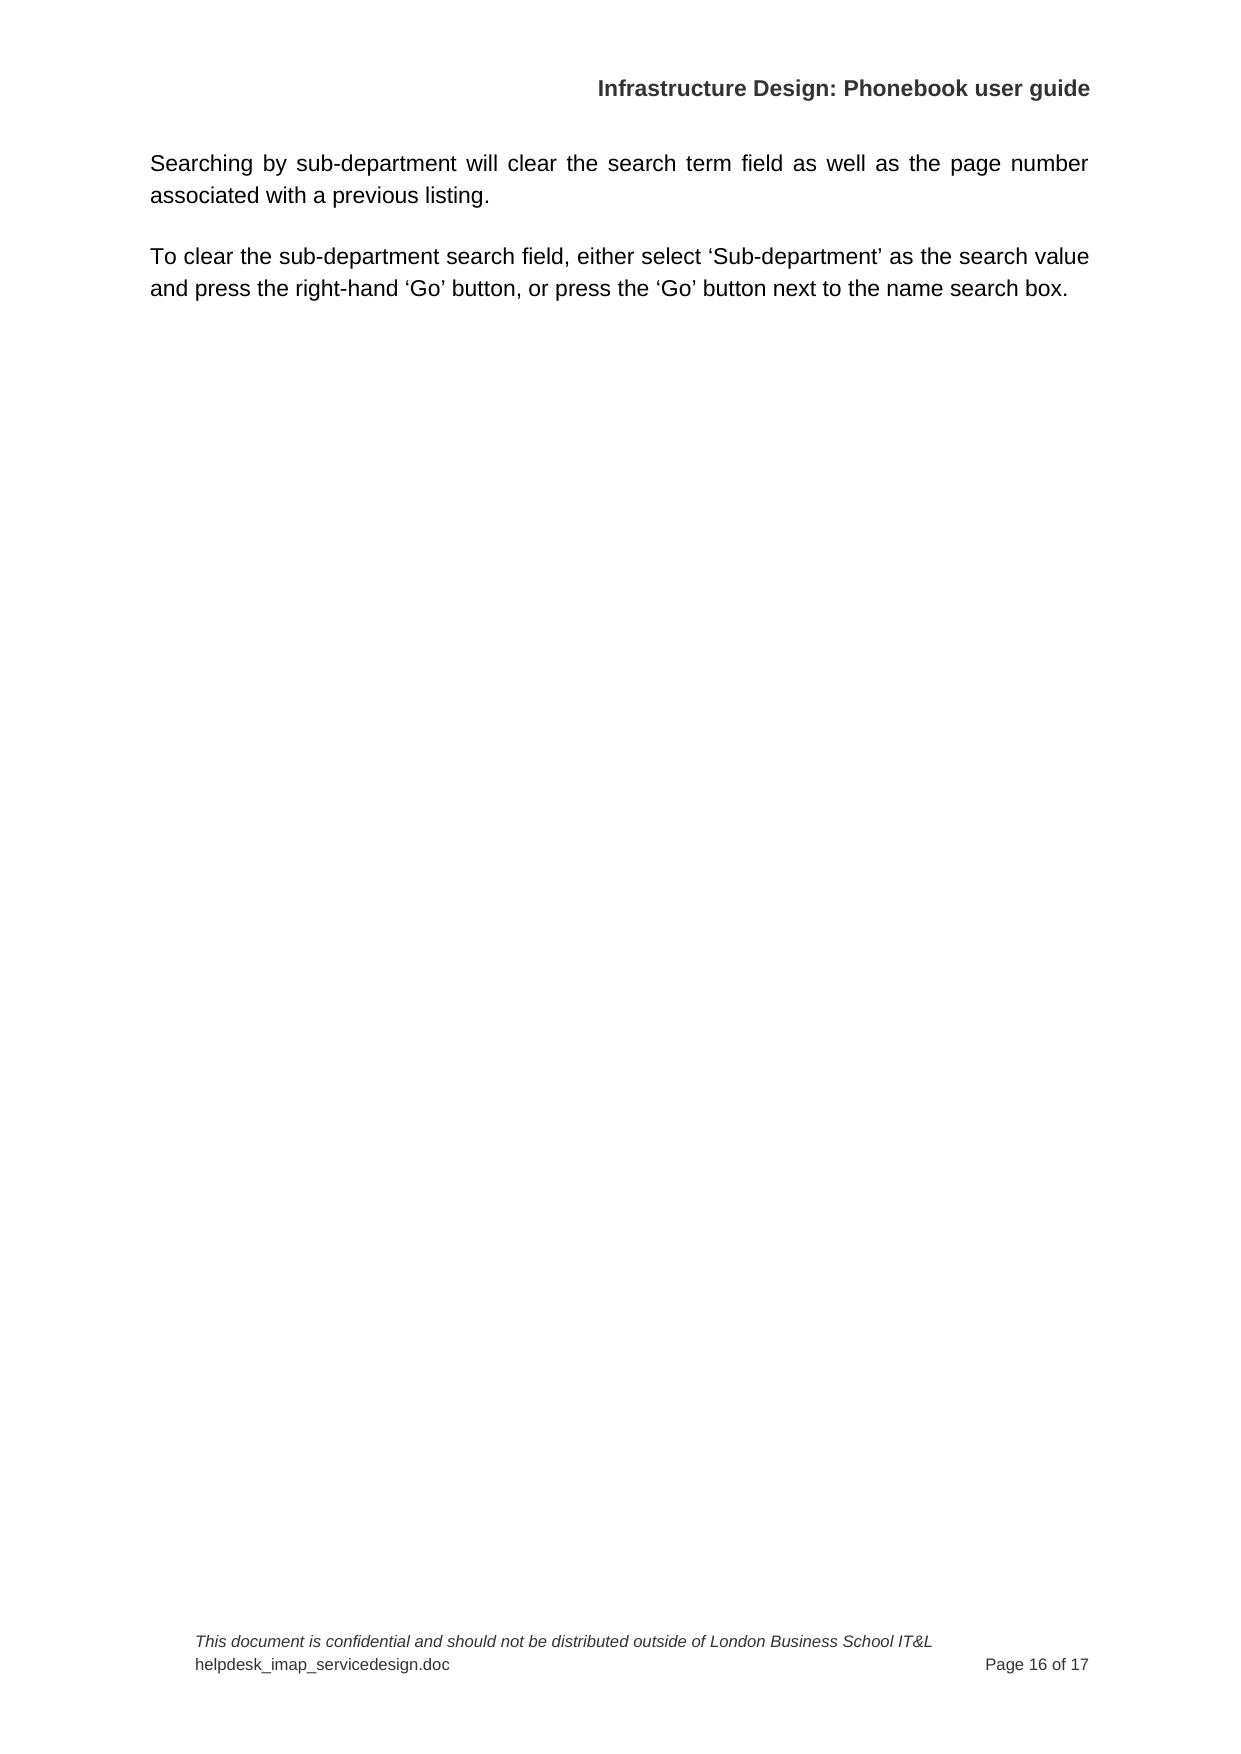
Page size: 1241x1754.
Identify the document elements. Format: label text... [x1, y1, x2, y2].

text Searching by sub-department will clear the search term field as well as the page number associated with a previous listing. [150, 150, 1090, 208]
text To clear the sub-department search field, either select ‘Sub-department’ as the search value and press the right-hand ‘Go’ button, or press the ‘Go’ button next to the name search box. [150, 243, 1090, 301]
